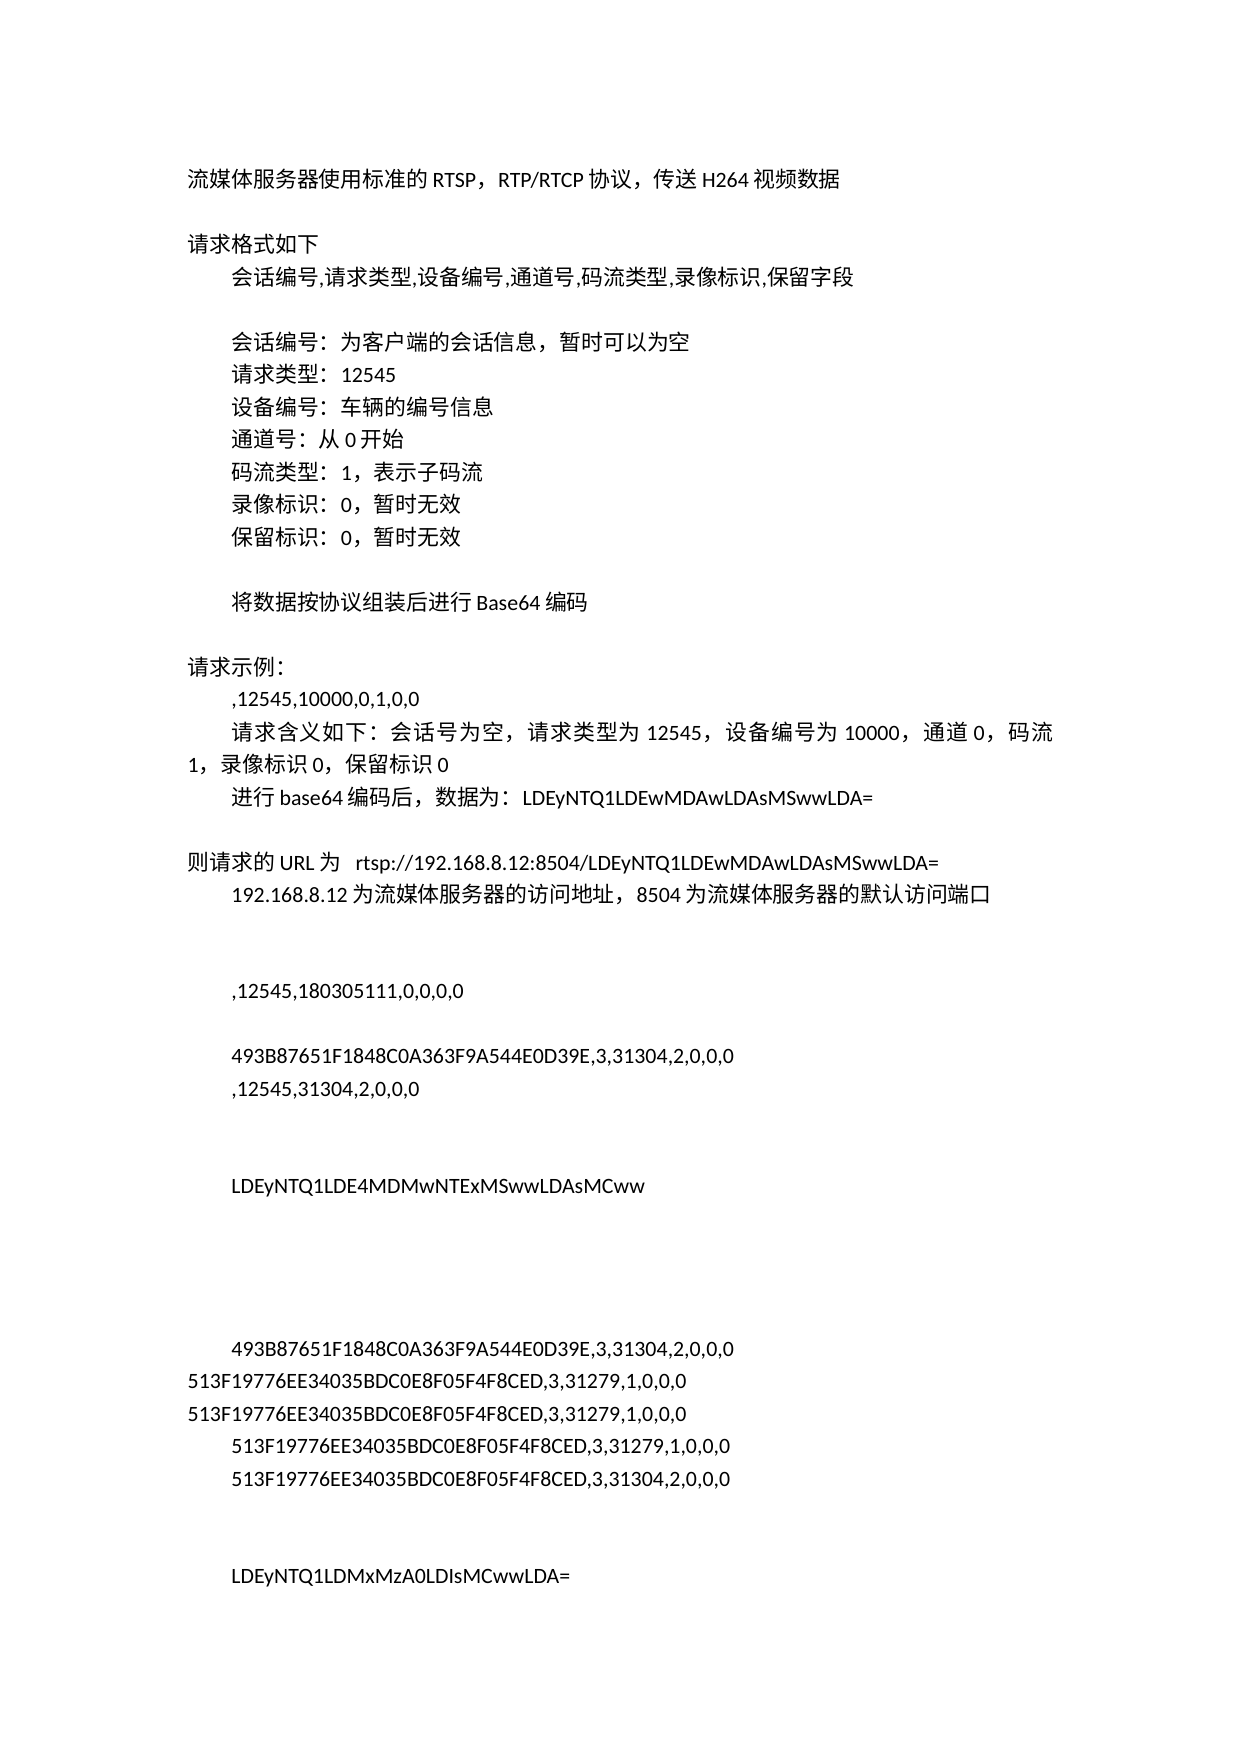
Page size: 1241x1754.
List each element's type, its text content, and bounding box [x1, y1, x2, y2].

text 会话编号：为客户端的会话信息，暂时可以为空 [187, 324, 1053, 357]
text 493B87651F1848C0A363F9A544E0D39E,3,31304,2,0,0,0 [187, 1039, 1053, 1072]
text 将数据按协议组装后进行Base64编码 [187, 584, 1053, 617]
text ,12545,180305111,0,0,0,0 [187, 974, 1053, 1007]
text ,12545,31304,2,0,0,0 [187, 1072, 1053, 1104]
text 513F19776EE34035BDC0E8F05F4F8CED,3,31279,1,0,0,0 [187, 1429, 1053, 1462]
text 流媒体服务器使用标准的RTSP，RTP/RTCP协议，传送H264视频数据 [187, 162, 1053, 194]
text 192.168.8.12为流媒体服务器的访问地址，8504为流媒体服务器的默认访问端口 [187, 877, 1053, 909]
text 请求示例： [187, 649, 1053, 682]
text 通道号：从0开始 [187, 422, 1053, 454]
text 录像标识：0，暂时无效 [187, 487, 1053, 519]
text 码流类型：1，表示子码流 [187, 454, 1053, 487]
text 513F19776EE34035BDC0E8F05F4F8CED,3,31304,2,0,0,0 [187, 1462, 1053, 1494]
text ,12545,10000,0,1,0,0 [187, 682, 1053, 714]
text 请求格式如下 [187, 227, 1053, 259]
text 设备编号：车辆的编号信息 [187, 389, 1053, 422]
text 则请求的URL为 rtsp://192.168.8.12:8504/LDEyNTQ1LDEwMDAwLDAsMSwwLDA= [187, 844, 1053, 877]
text 进行base64编码后，数据为：LDEyNTQ1LDEwMDAwLDAsMSwwLDA= [187, 779, 1053, 812]
text 会话编号,请求类型,设备编号,通道号,码流类型,录像标识,保留字段 [187, 259, 1053, 292]
text LDEyNTQ1LDE4MDMwNTExMSwwLDAsMCww [187, 1169, 1053, 1202]
text 493B87651F1848C0A363F9A544E0D39E,3,31304,2,0,0,0 513F19776EE34035BDC0E8F05F4F8CED,3,31279,1,0,0,0 513F19776EE34035BDC0E8F05F4F8CED,3,31279,1,0,0,0 [187, 1332, 1053, 1429]
text 保留标识：0，暂时无效 [187, 519, 1053, 552]
text LDEyNTQ1LDMxMzA0LDIsMCwwLDA= [187, 1559, 1053, 1592]
text 请求类型：12545 [187, 357, 1053, 389]
text 请求含义如下：会话号为空，请求类型为12545，设备编号为10000，通道0，码流1，录像标识0，保留标识0 [187, 714, 1053, 779]
